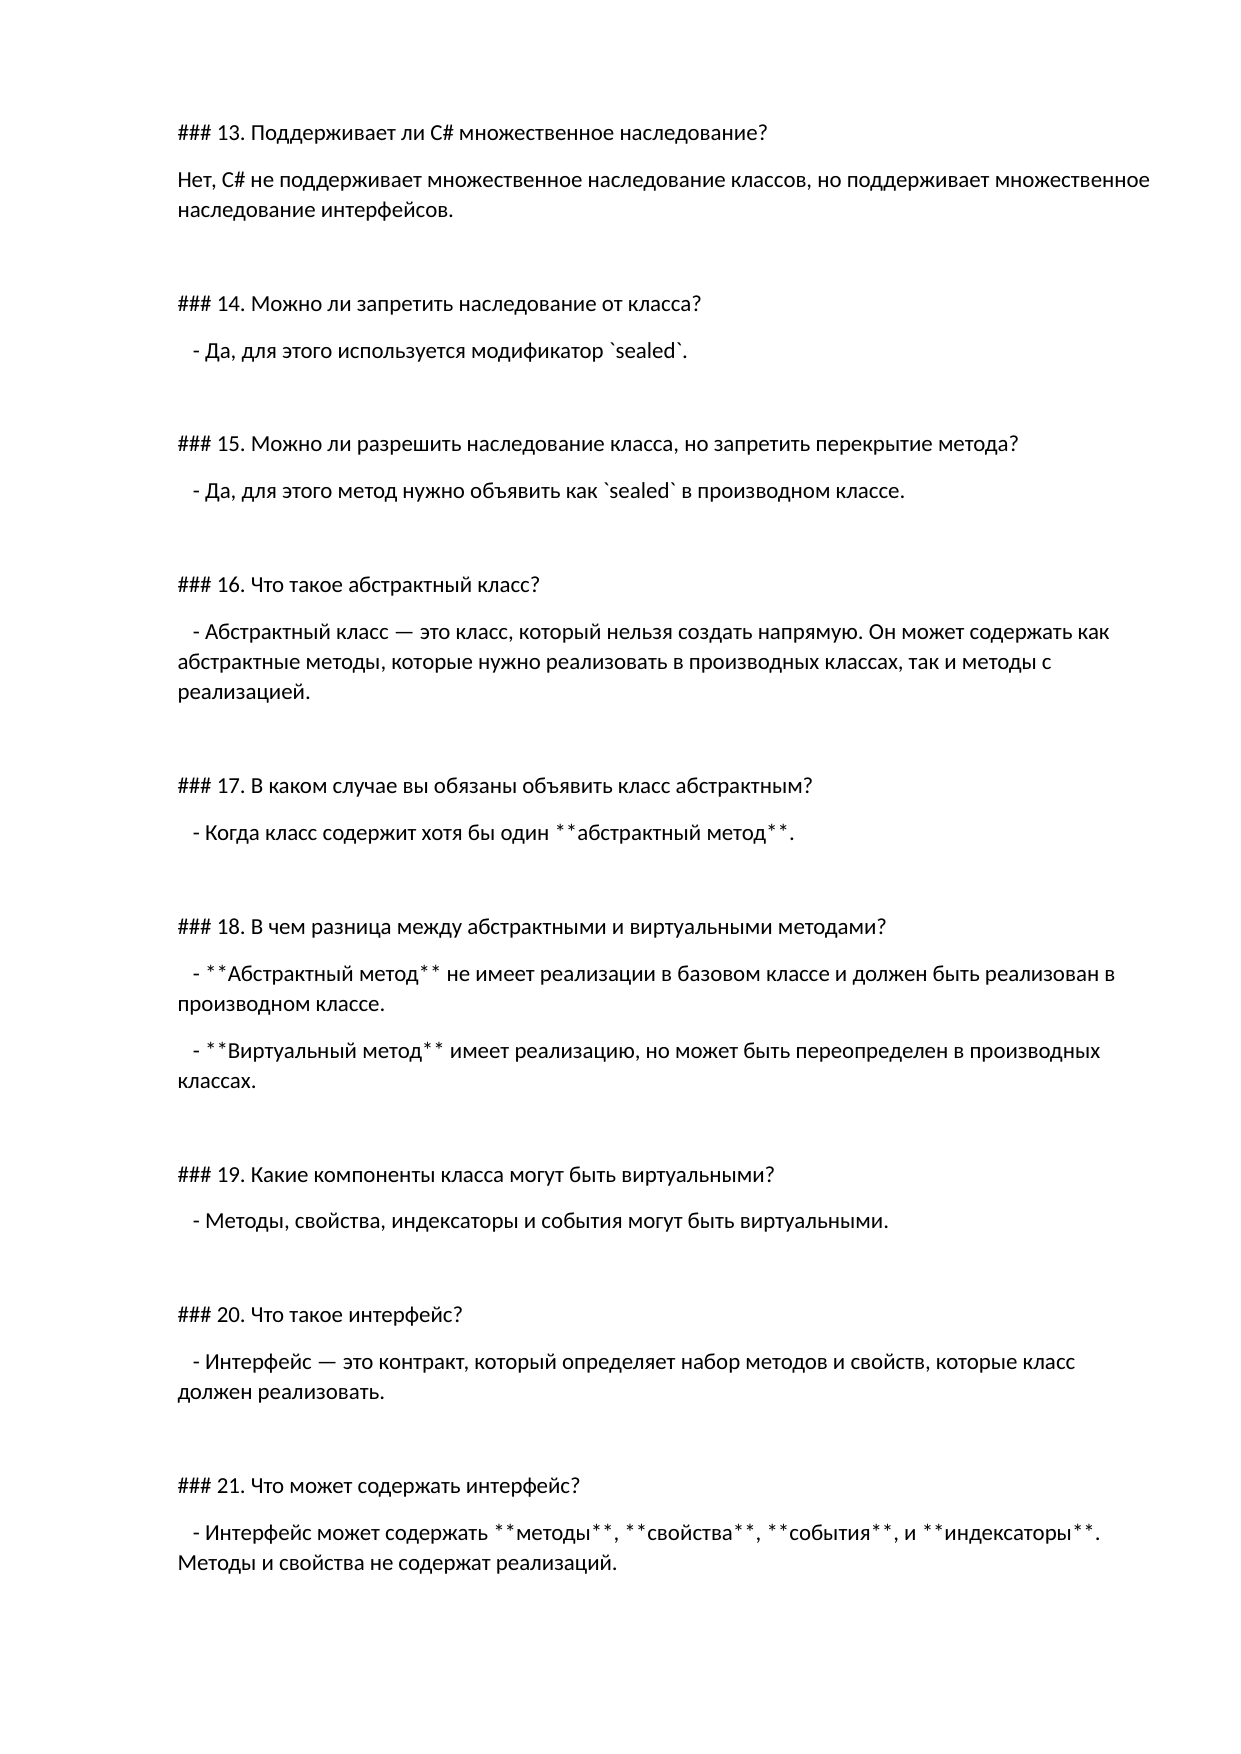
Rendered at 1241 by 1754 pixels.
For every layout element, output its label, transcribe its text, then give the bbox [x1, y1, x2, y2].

text - Интерфейс — это контракт, который определяет набор методов и свойств, которые класс должен реализовать. [177, 1347, 1152, 1406]
text - Интерфейс может содержать **методы**, **свойства**, **события**, и **индексаторы**. Методы и свойства не содержат реализаций. [177, 1518, 1152, 1576]
text Нет, C# не поддерживает множественное наследование классов, но поддерживает множественное наследование интерфейсов. [177, 165, 1152, 223]
text ### 19. Какие компоненты класса могут быть виртуальными? [177, 1160, 1152, 1188]
text - Да, для этого метод нужно объявить как `sealed` в производном классе. [177, 476, 1152, 504]
text ### 20. Что такое интерфейс? [177, 1300, 1152, 1328]
text ### 21. Что может содержать интерфейс? [177, 1471, 1152, 1499]
text - Да, для этого используется модификатор `sealed`. [177, 336, 1152, 364]
text ### 18. В чем разница между абстрактными и виртуальными методами? [177, 912, 1152, 940]
text - Абстрактный класс — это класс, который нельзя создать напрямую. Он может содержать как абстрактные методы, которые нужно реализовать в производных классах, так и методы с реализацией. [177, 617, 1152, 706]
text ### 16. Что такое абстрактный класс? [177, 570, 1152, 598]
text ### 13. Поддерживает ли C# множественное наследование? [177, 118, 1152, 146]
text - Когда класс содержит хотя бы один **абстрактный метод**. [177, 818, 1152, 846]
text - **Абстрактный метод** не имеет реализации в базовом классе и должен быть реализован в производном классе. [177, 959, 1152, 1017]
text - Методы, свойства, индексаторы и события могут быть виртуальными. [177, 1207, 1152, 1235]
text - **Виртуальный метод** имеет реализацию, но может быть переопределен в производных классах. [177, 1036, 1152, 1094]
text ### 17. В каком случае вы обязаны объявить класс абстрактным? [177, 771, 1152, 799]
text ### 14. Можно ли запретить наследование от класса? [177, 289, 1152, 317]
text ### 15. Можно ли разрешить наследование класса, но запретить перекрытие метода? [177, 429, 1152, 458]
